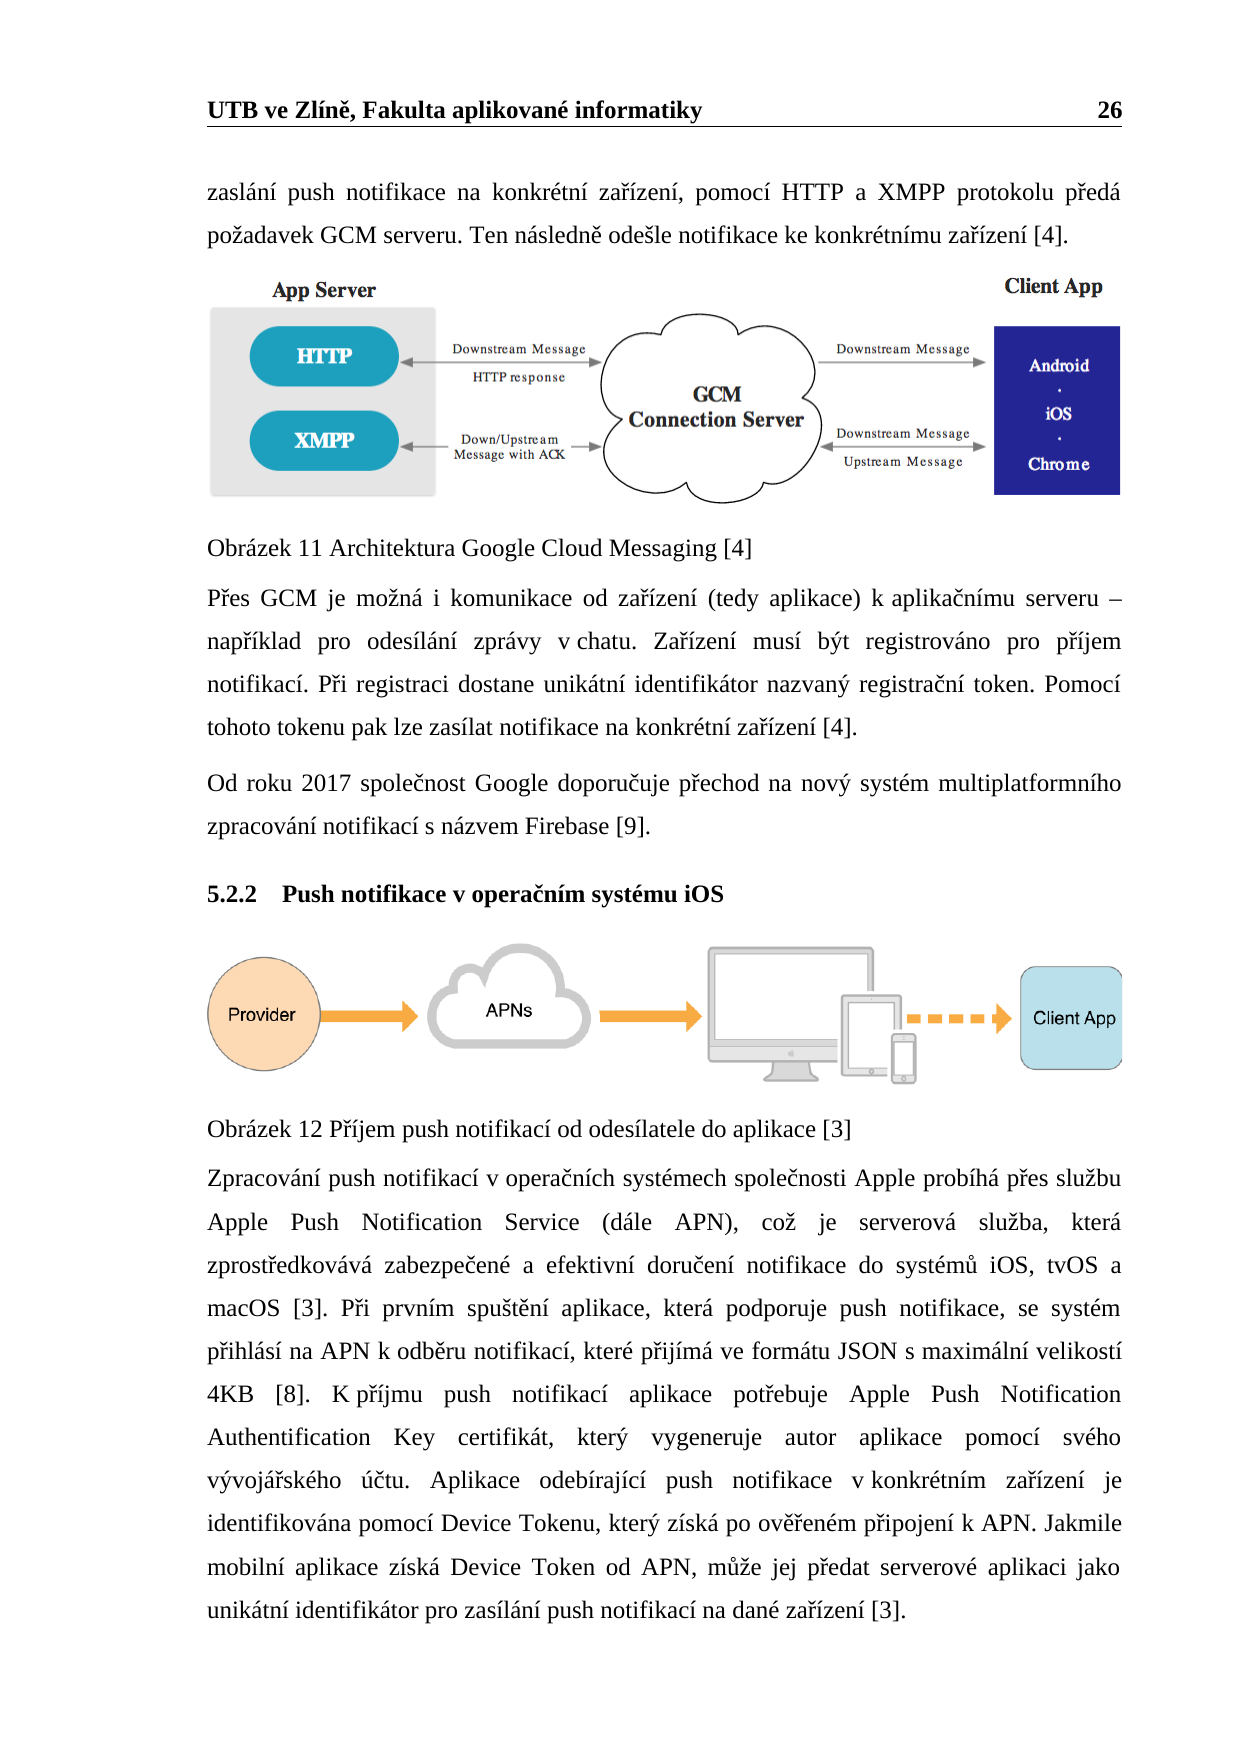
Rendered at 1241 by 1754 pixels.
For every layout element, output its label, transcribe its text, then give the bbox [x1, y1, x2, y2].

text Obrázek 12 Příjem push notifikací od odesílatele do aplikace [3] [207, 1114, 1122, 1143]
picture [206, 276, 1123, 507]
text Od roku 2017 společnost Google doporučuje přechod na nový systém multiplatformního zpracování notifikací s názvem Firebase [9]. [207, 768, 1122, 840]
text Obrázek 11 Architektura Google Cloud Messaging [4] [207, 533, 1122, 562]
text Zpracování push notifikací v operačních systémech společnosti Apple probíhá přes službu Apple Push Notification Service (dále APN), což je serverová služba, která zprostředkovává zabezpečené a efektivní doručení notifikace do systémů iOS, tvOS a macOS [3]. Při prvním spuštění aplikace, která podporuje push notifikace, se systém přihlásí na APN k odběru notifikací, které přijímá ve formátu JSON s maximální velikostí 4KB [8]. K příjmu push notifikací aplikace potřebuje Apple Push Notification Authentification Key certifikát, který vygeneruje autor aplikace pomocí svého vývojářského účtu. Aplikace odebírající push notifikace v konkrétním zařízení je identifikována pomocí Device Tokenu, který získá po ověřeném připojení k APN. Jakmile mobilní aplikace získá Device Token od APN, může jej předat serverové aplikaci jako unikátní identifikátor pro zasílání push notifikací na dané zařízení [3]. [207, 1163, 1122, 1623]
subtitle Push notifikace v operačním systému iOS [207, 879, 1122, 908]
text Přes GCM je možná i komunikace od zařízení (tedy aplikace) k aplikačnímu serveru – například pro odesílání zprávy v chatu. Zařízení musí být registrováno pro příjem notifikací. Při registraci dostane unikátní identifikátor nazvaný registrační token. Pomocí tohoto tokenu pak lze zasílat notifikace na konkrétní zařízení [4]. [207, 583, 1122, 741]
picture [206, 934, 1123, 1088]
